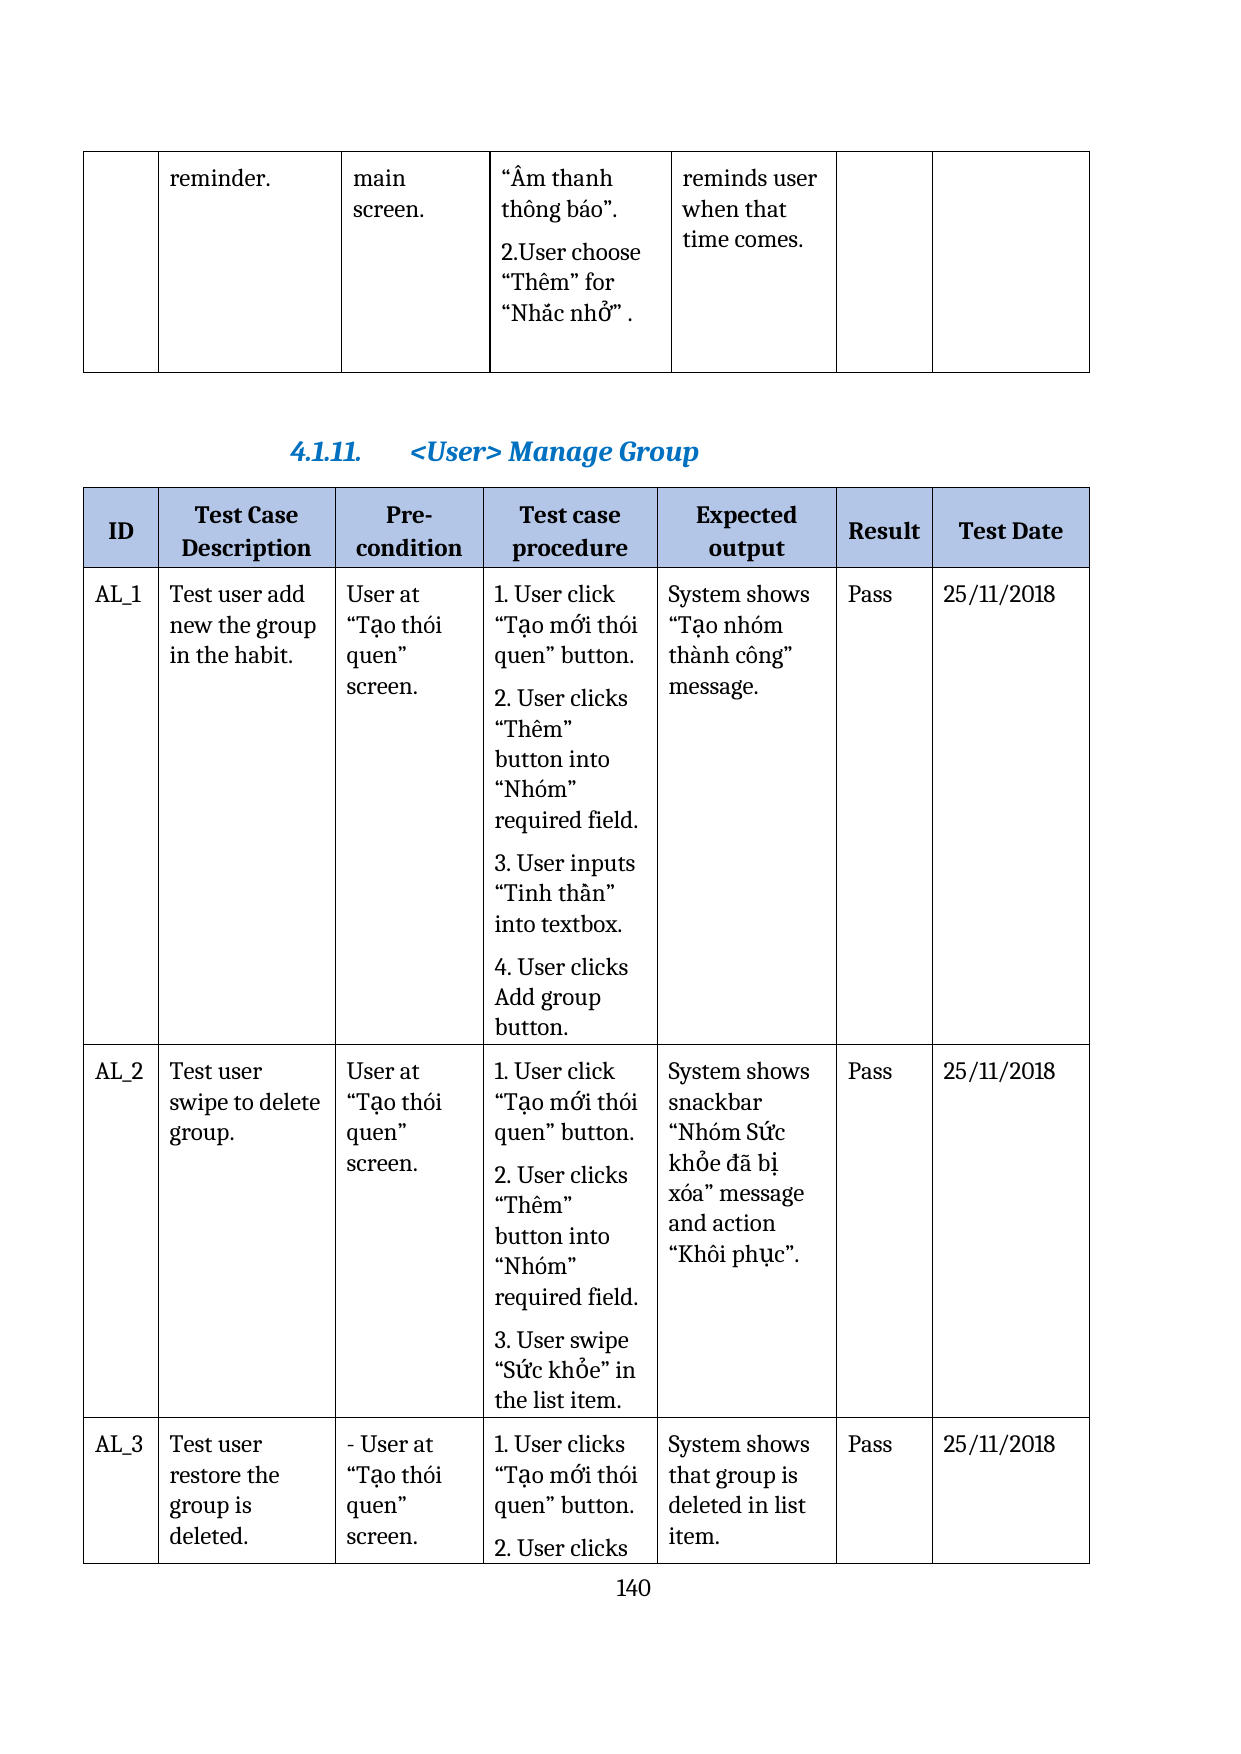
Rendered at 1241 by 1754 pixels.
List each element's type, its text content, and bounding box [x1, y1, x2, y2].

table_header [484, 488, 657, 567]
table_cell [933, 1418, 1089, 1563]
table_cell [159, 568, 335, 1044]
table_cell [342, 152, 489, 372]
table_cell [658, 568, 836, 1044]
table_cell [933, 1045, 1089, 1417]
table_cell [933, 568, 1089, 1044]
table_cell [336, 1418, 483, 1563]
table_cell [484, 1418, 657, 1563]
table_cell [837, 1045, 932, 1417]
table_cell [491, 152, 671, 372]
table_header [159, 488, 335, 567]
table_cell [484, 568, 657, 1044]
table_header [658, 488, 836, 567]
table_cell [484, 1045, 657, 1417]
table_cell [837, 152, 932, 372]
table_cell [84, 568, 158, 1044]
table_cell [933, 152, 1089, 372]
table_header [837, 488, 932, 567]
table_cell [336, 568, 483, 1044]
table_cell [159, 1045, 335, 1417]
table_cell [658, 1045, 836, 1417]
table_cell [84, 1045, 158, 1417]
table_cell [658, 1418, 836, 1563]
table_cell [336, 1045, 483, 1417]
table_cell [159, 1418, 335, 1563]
list <User> Manage Group [290, 435, 1090, 469]
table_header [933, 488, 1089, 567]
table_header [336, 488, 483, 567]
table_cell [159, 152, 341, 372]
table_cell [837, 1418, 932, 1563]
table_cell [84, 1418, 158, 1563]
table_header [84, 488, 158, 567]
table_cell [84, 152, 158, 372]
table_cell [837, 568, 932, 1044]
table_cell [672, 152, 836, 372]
